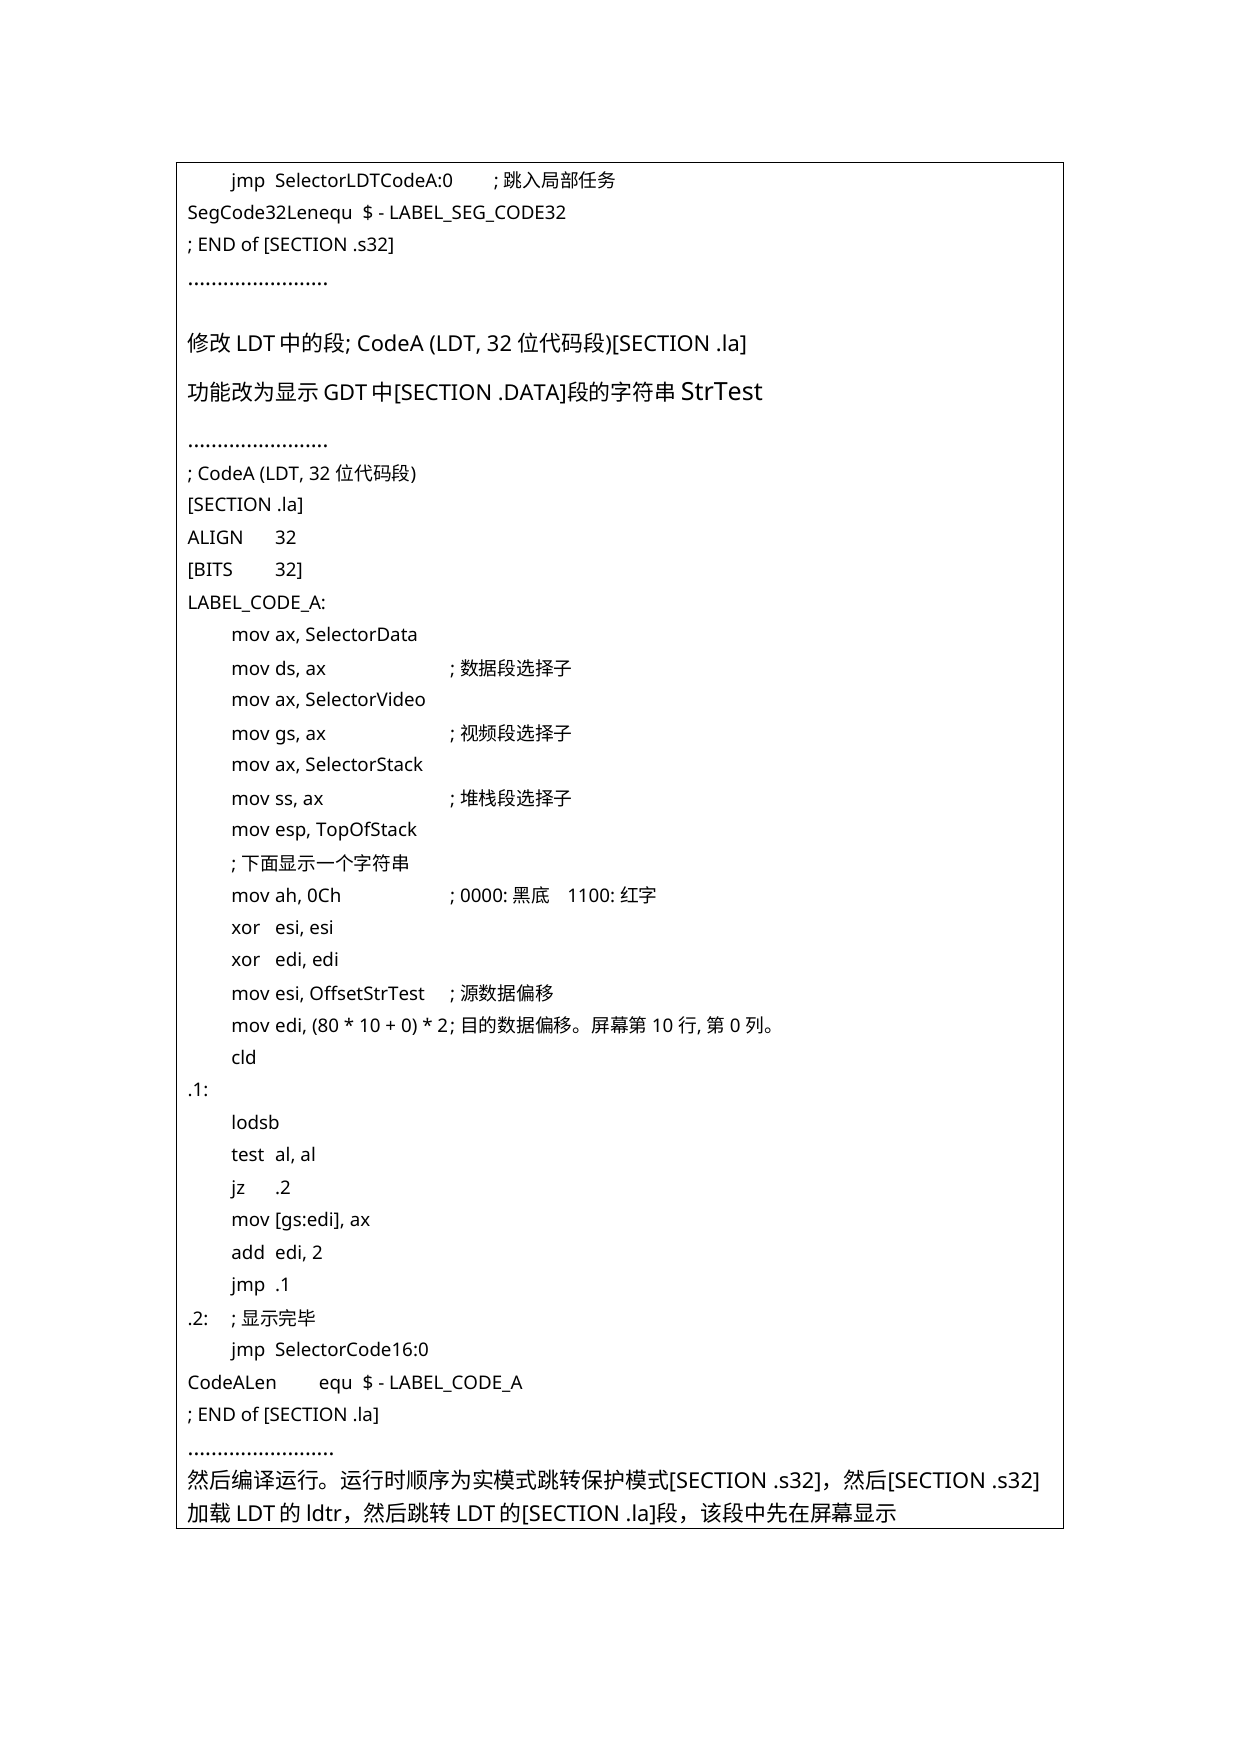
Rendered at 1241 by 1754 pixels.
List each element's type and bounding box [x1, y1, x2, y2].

table_cell [177, 163, 1063, 1528]
